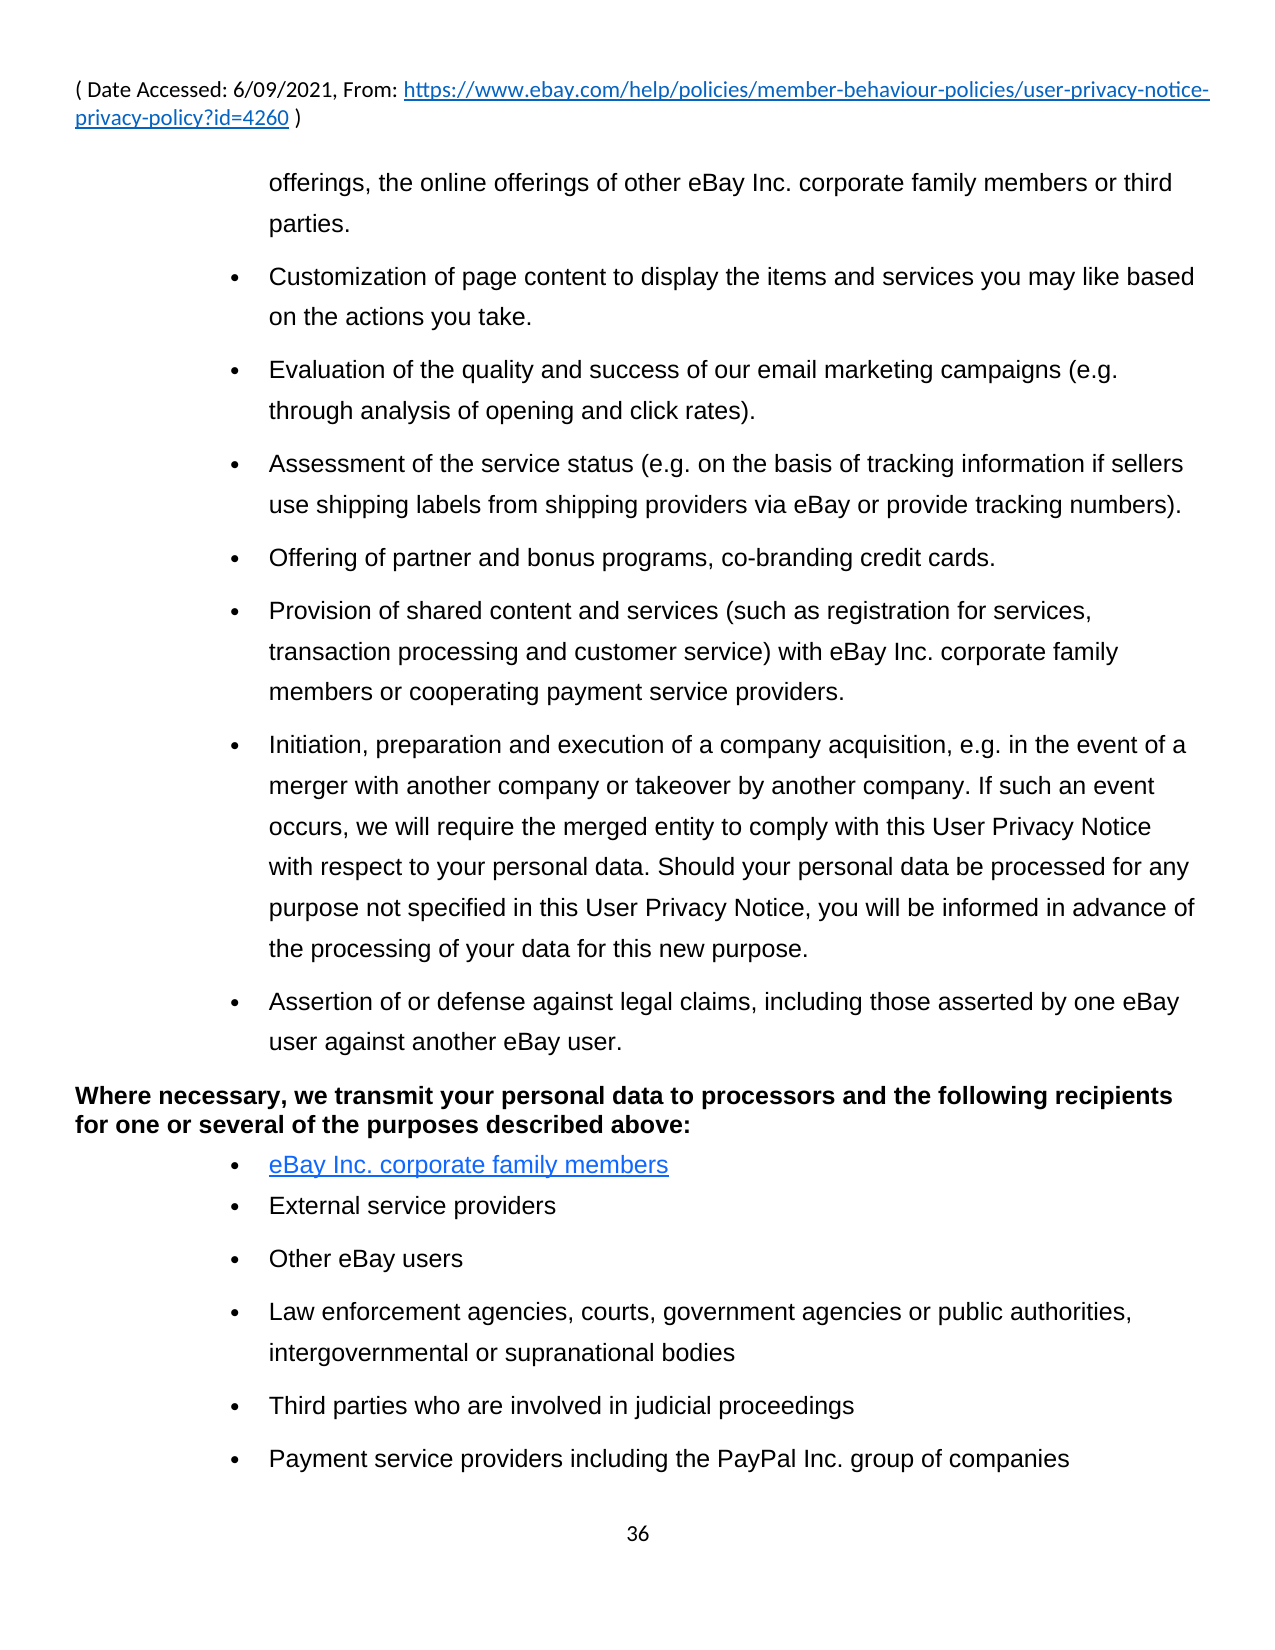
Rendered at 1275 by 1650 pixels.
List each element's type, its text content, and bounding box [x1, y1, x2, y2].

list Customization of page content to display the items and services you may like based on the actions you take. [231, 250, 1200, 331]
list Offering of partner and bonus programs, co-branding credit cards. [231, 531, 1200, 572]
list Third parties who are involved in judicial proceedings [231, 1379, 1200, 1420]
list Evaluation of the quality and success of our email marketing campaigns (e.g. through analysis of opening and click rates). [231, 343, 1200, 425]
list Payment service providers including the PayPal Inc. group of companies [231, 1432, 1200, 1473]
list External service providers [231, 1179, 1200, 1220]
text Where necessary, we transmit your personal data to processors and the following recipients for one or several of the purposes described above: [75, 1081, 1200, 1138]
list Initiation, preparation and execution of a company acquisition, e.g. in the event of a merger with another company or takeover by another company. If such an event occurs, we will require the merged entity to comply with this User Privacy Notice with respect to your personal data. Should your personal data be processed for any purpose not specified in this User Privacy Notice, you will be informed in advance of the processing of your data for this new purpose. [231, 718, 1200, 962]
list Law enforcement agencies, courts, government agencies or public authorities, intergovernmental or supranational bodies [231, 1285, 1200, 1367]
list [231, 156, 1200, 237]
list Other eBay users [231, 1232, 1200, 1273]
list Assertion of or defense against legal claims, including those asserted by one eBay user against another eBay user. [231, 975, 1200, 1056]
list eBay Inc. corporate family members [231, 1138, 1200, 1179]
list Provision of shared content and services (such as registration for services, transaction processing and customer service) with eBay Inc. corporate family members or cooperating payment service providers. [231, 584, 1200, 706]
list Assessment of the service status (e.g. on the basis of tracking information if sellers use shipping labels from shipping providers via eBay or provide tracking numbers). [231, 437, 1200, 518]
